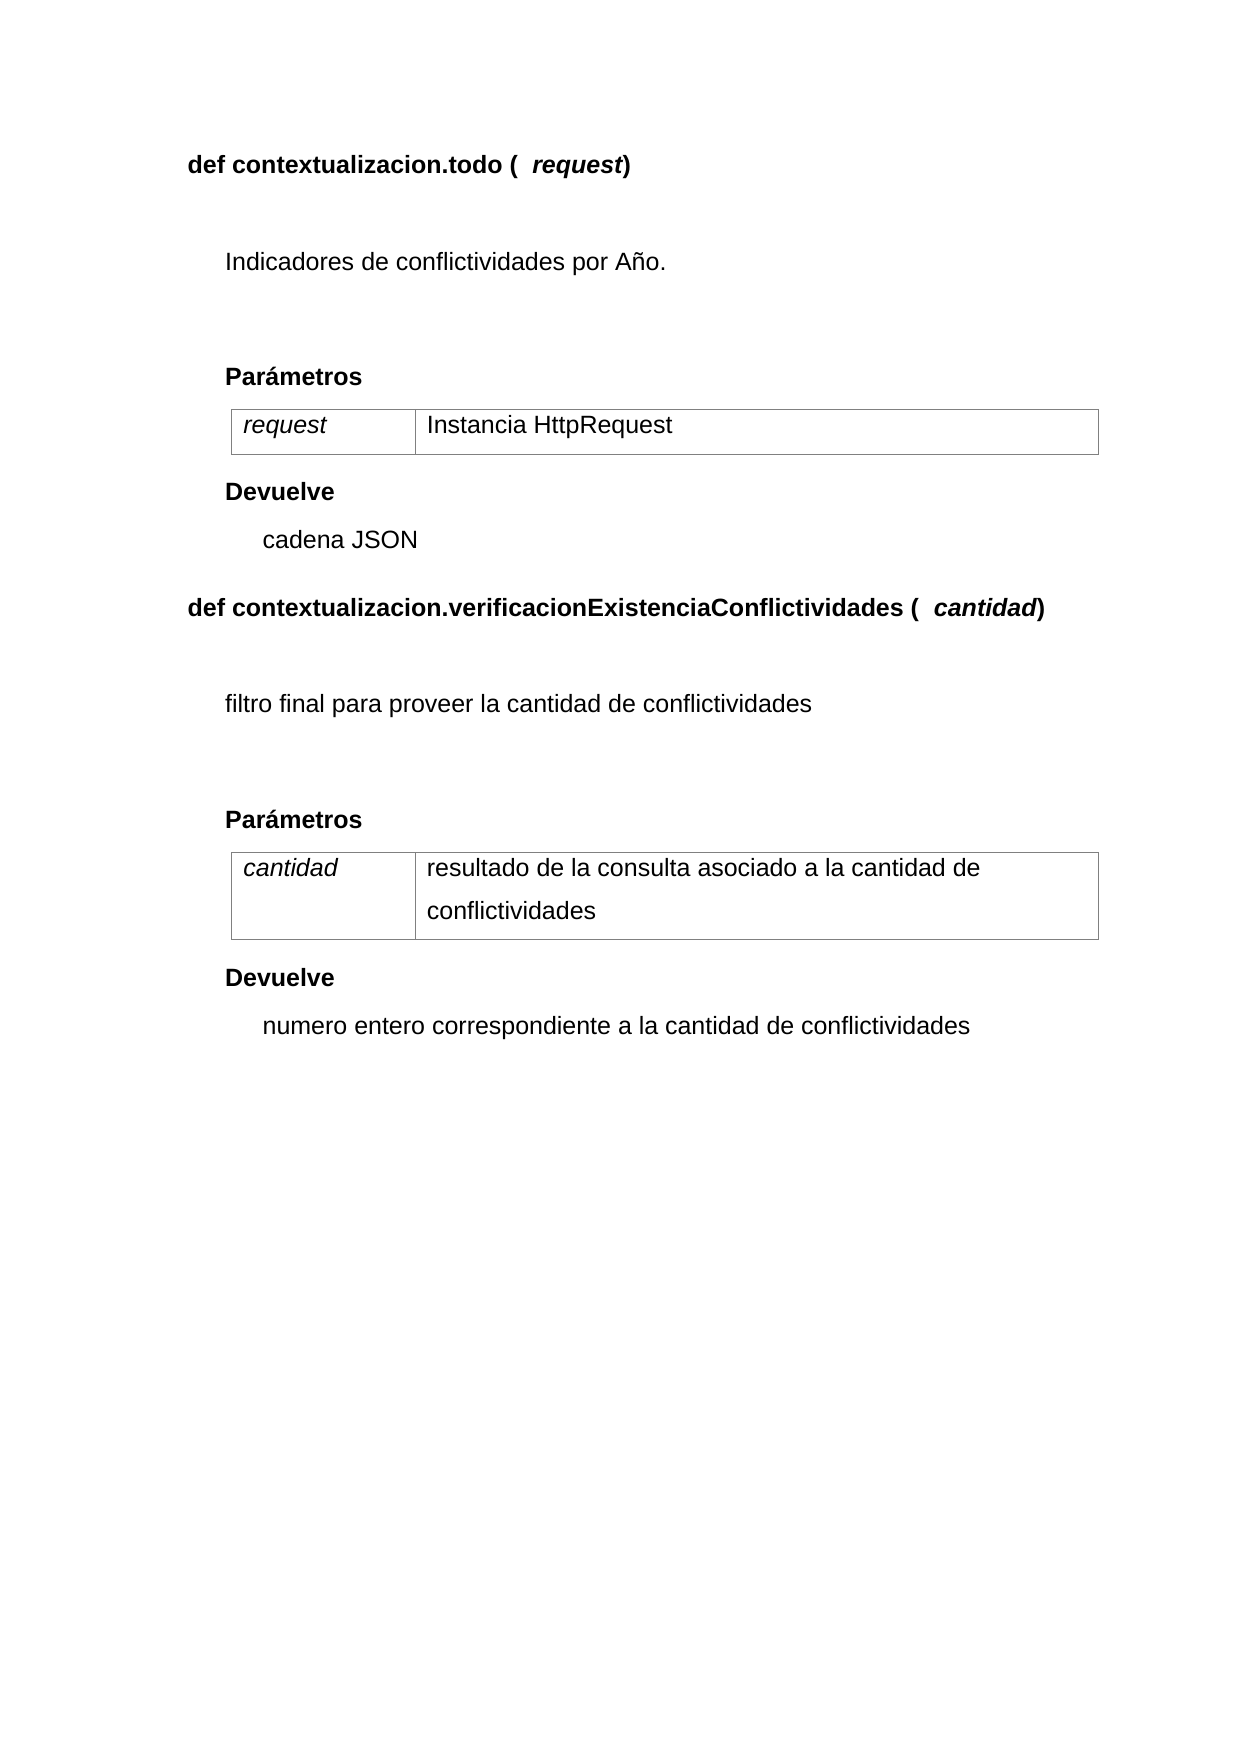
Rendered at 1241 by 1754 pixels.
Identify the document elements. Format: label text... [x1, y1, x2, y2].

text cadena JSON [262, 525, 1053, 553]
subtitle def contextualizacion.todo ( request) [187, 150, 1053, 179]
subtitle Devuelve [225, 963, 1053, 992]
table_header Instancia HttpRequest [416, 410, 1098, 453]
subtitle Parámetros [225, 362, 1053, 391]
table_header resultado de la consulta asociado a la cantidad de conflictividades [416, 853, 1098, 939]
subtitle Parámetros [225, 805, 1053, 834]
text numero entero correspondiente a la cantidad de conflictividades [262, 1011, 1053, 1039]
table_header request [232, 410, 415, 453]
list Indicadores de conflictividades por Año. [225, 247, 1053, 275]
table_header cantidad [232, 853, 415, 939]
subtitle def contextualizacion.verificacionExistenciaConflictividades ( cantidad) [187, 593, 1053, 622]
list filtro final para proveer la cantidad de conflictividades [225, 689, 1053, 718]
subtitle Devuelve [225, 477, 1053, 506]
